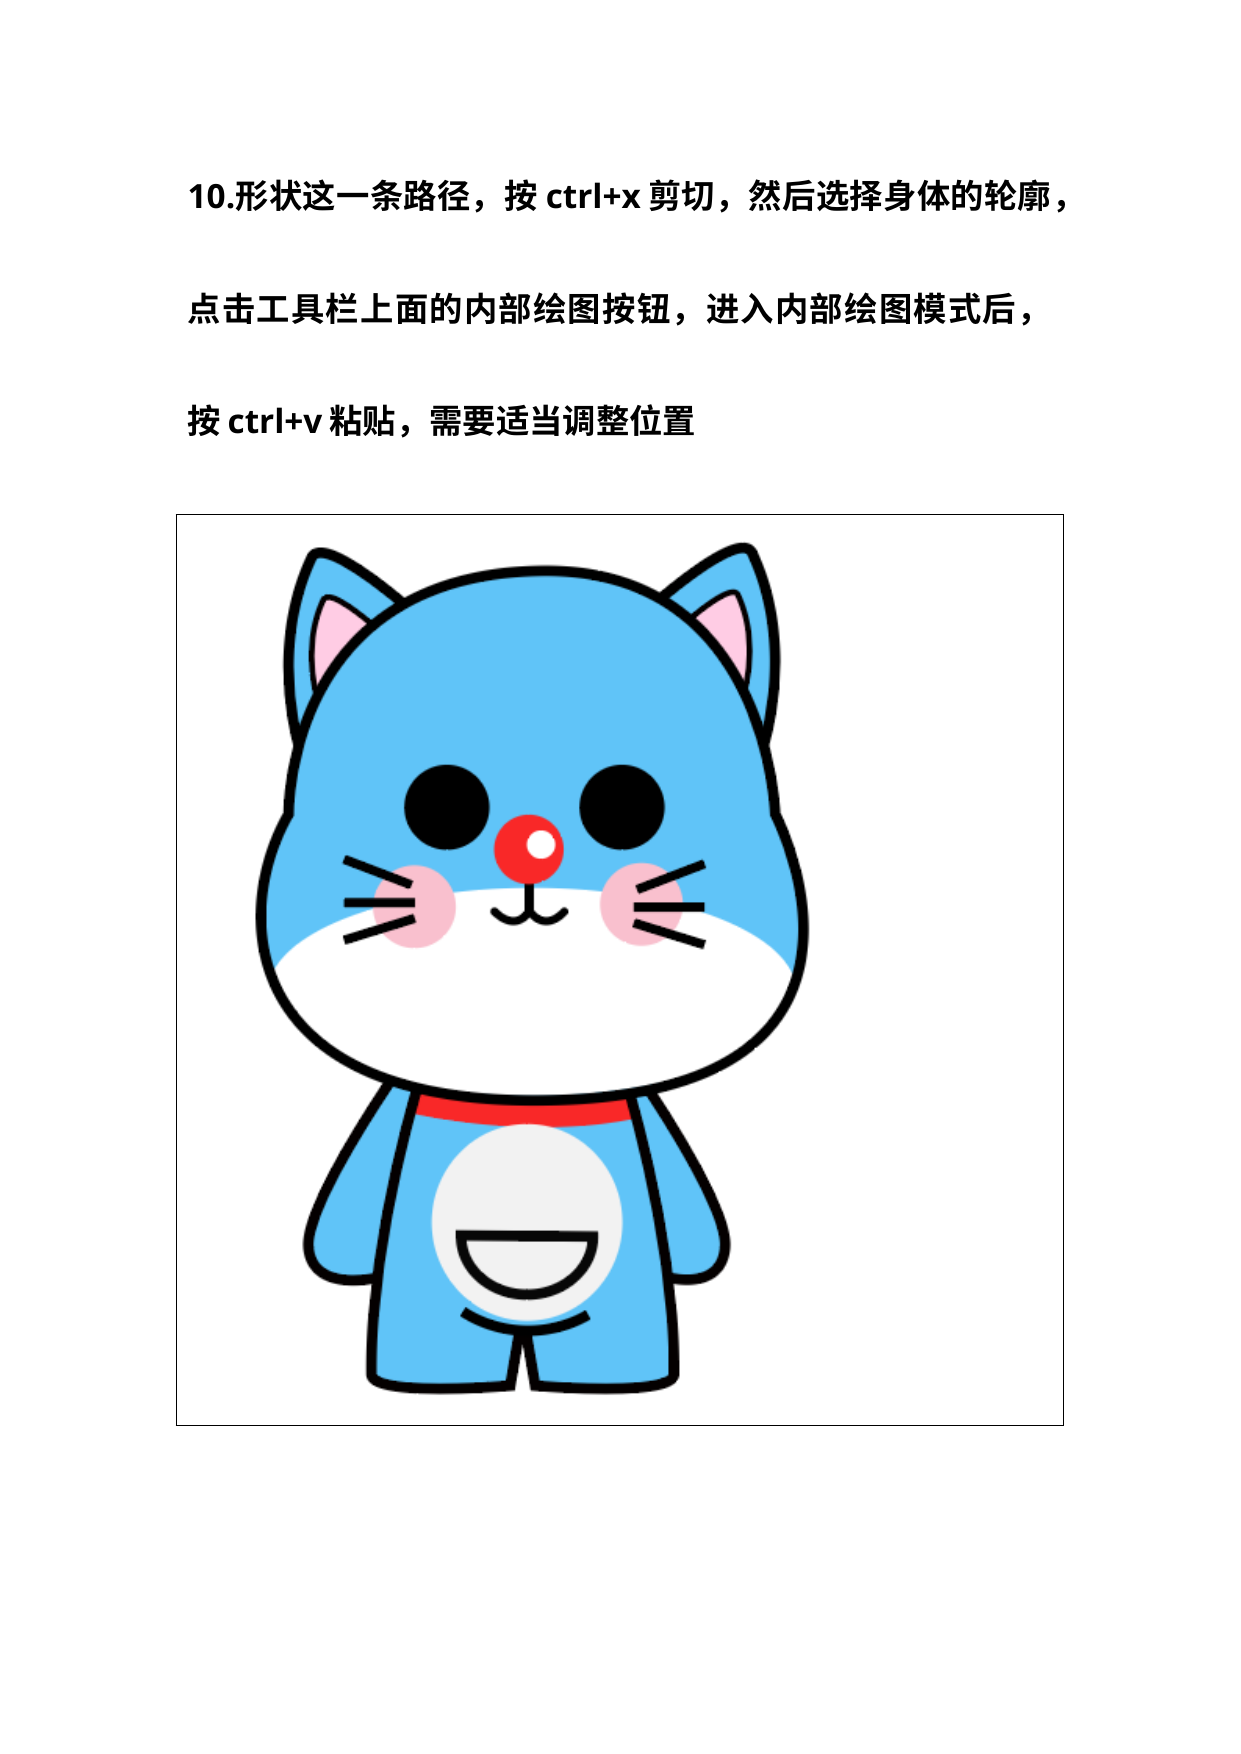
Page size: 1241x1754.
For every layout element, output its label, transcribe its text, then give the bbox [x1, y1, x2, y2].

picture [187, 515, 969, 1406]
table_header [177, 515, 1063, 1425]
subtitle 10.形状这一条路径，按ctrl+x剪切，然后选择身体的轮廓，点击工具栏上面的内部绘图按钮，进入内部绘图模式后，按ctrl+v粘贴，需要适当调整位置 [187, 162, 1053, 452]
